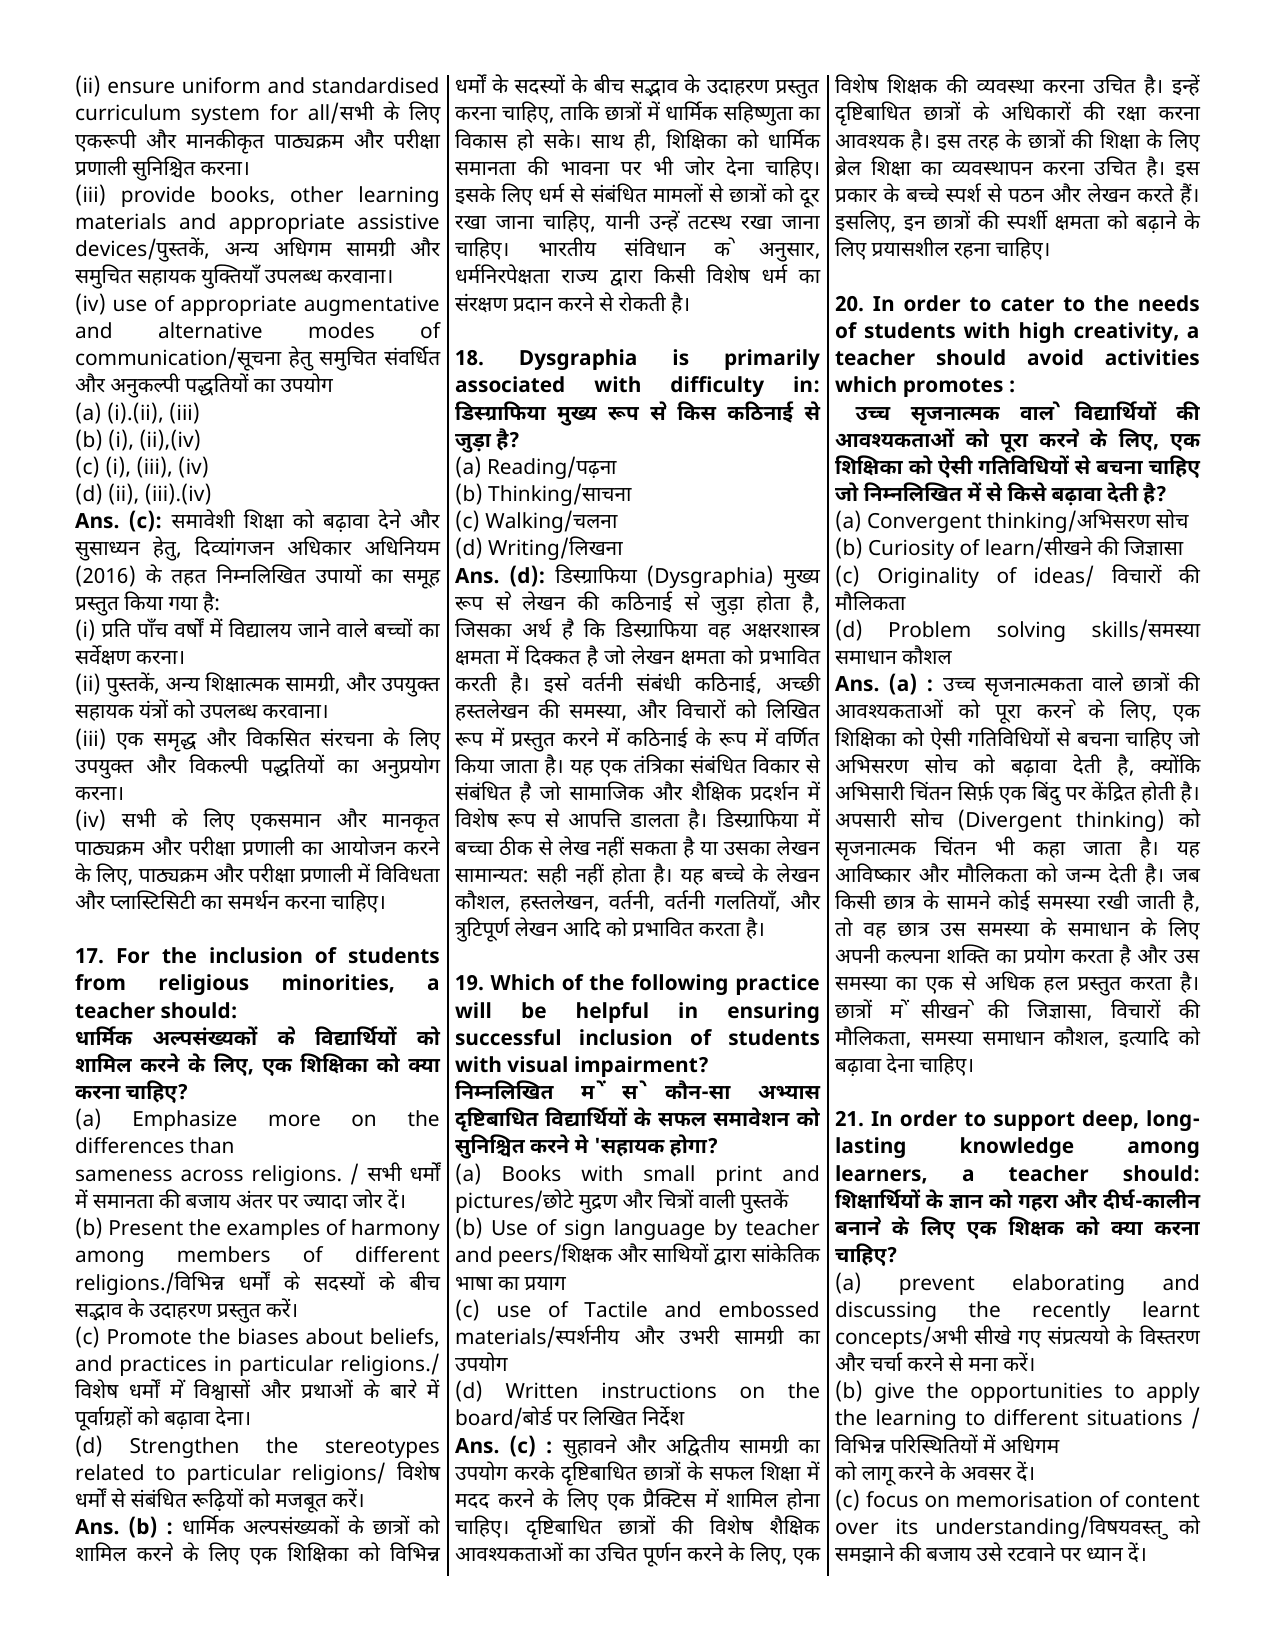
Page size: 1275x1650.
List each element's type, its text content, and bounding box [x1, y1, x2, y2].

text (b) give the opportunities to apply the learning to different situations / विभिन्न परिस्थितियों में अधिगम [835, 1380, 1200, 1462]
text (b) (i), (ii),(iv) [75, 428, 440, 456]
text Ans. (c) : सुहावने और अद्वितीय सामग्री का उपयोग करके दृष्टिबाधित छात्रों के सफल शिक्षा में मदद करने के लिए एक प्रैक्टिस में शामिल होना चाहिए। दृष्टिबाधित छात्रों की विशेष शैक्षिक आवश्यकताओं का उचित पूर्णन करने के लिए, एक विशेष शिक्षक की व्यवस्था करना उचित है। इन्हें दृष्टिबाधित छात्रों के अधिकारों की रक्षा करना आवश्यक है। इस तरह के छात्रों की शिक्षा के लिए ब्रेल शिक्षा का व्यवस्थापन करना उचित है। इस प्रकार के बच्चे स्पर्श से पठन और लेखन करते हैं। इसलिए, इन छात्रों की स्पर्शी क्षमता को बढ़ाने के लिए प्रयासशील रहना चाहिए। [835, 75, 1200, 265]
text (b) Curiosity of learn/सीखने की जिज्ञासा [835, 537, 1200, 564]
text Ans. (c): समावेशी शिक्षा को बढ़ावा देने और सुसाध्यन हेतु, दिव्यांगजन अधिकार अधिनियम (2016) के तहत निम्नलिखित उपायों का समूह प्रस्तुत किया गया है: [75, 510, 440, 619]
text (i) प्रति पाँच वर्षों में विद्यालय जाने वाले बच्चों का सर्वेक्षण करना। [75, 619, 440, 673]
text (iv) सभी के लिए एकसमान और मानकृत पाठ्यक्रम और परीक्षा प्रणाली का आयोजन करने के लिए, पाठ्यक्रम और परीक्षा प्रणाली में विविधता और प्लास्टिसिटी का समर्थन करना चाहिए। [75, 809, 440, 918]
text (a) prevent elaborating and discussing the recently learnt concepts/अभी सीखे गए संप्रत्ययो के विस्तरण और चर्चा करने से मना करें। [835, 1271, 1200, 1380]
text (a) Convergent thinking/अभिसरण सोच [835, 510, 1200, 537]
text (d) Strengthen the stereotypes related to particular religions/ विशेष धर्मों से संबंधित रूढ़ियों को मजबूत करें। [75, 1434, 440, 1516]
text Ans. (c) : सुहावने और अद्वितीय सामग्री का उपयोग करके दृष्टिबाधित छात्रों के सफल शिक्षा में मदद करने के लिए एक प्रैक्टिस में शामिल होना चाहिए। दृष्टिबाधित छात्रों की विशेष शैक्षिक आवश्यकताओं का उचित पूर्णन करने के लिए, एक विशेष शिक्षक की व्यवस्था करना उचित है। इन्हें दृष्टिबाधित छात्रों के अधिकारों की रक्षा करना आवश्यक है। इस तरह के छात्रों की शिक्षा के लिए ब्रेल शिक्षा का व्यवस्थापन करना उचित है। इस प्रकार के बच्चे स्पर्श से पठन और लेखन करते हैं। इसलिए, इन छात्रों की स्पर्शी क्षमता को बढ़ाने के लिए प्रयासशील रहना चाहिए। [455, 1434, 820, 1570]
text (b) Use of sign language by teacher and peers/शिक्षक और साथियों द्वारा सांकेतिक भाषा का प्रयाग [455, 1217, 820, 1298]
text sameness across religions. / सभी धर्मों में समानता की बजाय अंतर पर ज्यादा जोर दें। [75, 1162, 440, 1217]
text (a) Books with small print and pictures/छोटे मुद्रण और चित्रों वाली पुस्तकें [455, 1162, 820, 1217]
text (ii) ensure uniform and standardised curriculum system for all/सभी के लिए एकरूपी और मानकीकृत पाठ्यक्रम और परीक्षा प्रणाली सुनिश्चित करना। [75, 75, 440, 184]
text निम्नलिखित में से कौन-सा अभ्यास दृष्टिबाधित विद्यार्थियों के सफल समावेशन को सुनिश्चित करने मे 'सहायक होगा? [455, 1081, 820, 1162]
text (d) Written instructions on the board/बोर्ड पर लिखित निर्देश [455, 1380, 820, 1434]
text 18. Dysgraphia is primarily associated with difficulty in: डिस्ग्राफिया मुख्य रूप से किस कठिनाई से जुड़ा है? [455, 347, 820, 456]
text (b) Present the examples of harmony among members of different religions./विभिन्न धर्मों के सदस्यों के बीच सद्भाव के उदाहरण प्रस्तुत करें। [75, 1217, 440, 1326]
text (b) Thinking/साचना [455, 483, 820, 510]
text (iii) provide books, other learning materials and appropriate assistive devices/पुस्तकें, अन्य अधिगम सामग्री और समुचित सहायक युक्तियाँ उपलब्ध करवाना। [75, 184, 440, 292]
text 17. For the inclusion of students from religious minorities, a teacher should: [75, 945, 440, 1027]
text Ans. (b) : धार्मिक अल्पसंख्यकों के छात्रों को शामिल करने के लिए एक शिक्षिका को विभिन्न धर्मों के सदस्यों के बीच सद्भाव के उदाहरण प्रस्तुत करना चाहिए, ताकि छात्रों में धार्मिक सहिष्णुता का विकास हो सके। साथ ही, शिक्षिका को धार्मिक समानता की भावना पर भी जोर देना चाहिए। इसके लिए धर्म से संबंधित मामलों से छात्रों को दूर रखा जाना चाहिए, यानी उन्हें तटस्थ रखा जाना चाहिए। भारतीय संविधान के अनुसार, धर्मनिरपेक्षता राज्य द्वारा किसी विशेष धर्म का संरक्षण प्रदान करने से रोकती है। [455, 75, 820, 320]
text (a) Reading/पढ़ना [455, 456, 820, 483]
text (c) use of Tactile and embossed materials/स्पर्शनीय और उभरी सामग्री का उपयोग [455, 1298, 820, 1380]
text (c) Walking/चलना [455, 510, 820, 537]
text Ans. (d): डिस्ग्राफिया (Dysgraphia) मुख्य रूप से लेखन की कठिनाई से जुड़ा होता है, जिसका अर्थ है कि डिस्ग्राफिया वह अक्षरशास्त्र क्षमता में दिक्कत है जो लेखन क्षमता को प्रभावित करती है। इसे वर्तनी संबंधी कठिनाई, अच्छी हस्तलेखन की समस्या, और विचारों को लिखित रूप में प्रस्तुत करने में कठिनाई के रूप में वर्णित किया जाता है। यह एक तंत्रिका संबंधित विकार से संबंधित है जो सामाजिक और शैक्षिक प्रदर्शन में विशेष रूप से आपत्ति डालता है। डिस्ग्राफिया में बच्चा ठीक से लेख नहीं सकता है या उसका लेखन सामान्यत: सही नहीं होता है। यह बच्चे के लेखन कौशल, हस्तलेखन, वर्तनी, वर्तनी गलतियाँ, और त्रुटिपूर्ण लेखन आदि को प्रभावित करता है। [455, 564, 820, 945]
text (c) Originality of ideas/ विचारों की मौलिकता [835, 564, 1200, 619]
text Ans. (a) : उच्च सृजनात्मकता वाले छात्रों की आवश्यकताओं को पूरा करने के लिए, एक शिक्षिका को ऐसी गतिविधियों से बचना चाहिए जो अभिसरण सोच को बढ़ावा देती है, क्योंकि अभिसारी चिंतन सिर्फ़ एक बिंदु पर केंद्रित होती है। अपसारी सोच (Divergent thinking) को सृजनात्मक चिंतन भी कहा जाता है। यह आविष्कार और मौलिकता को जन्म देती है। जब किसी छात्र के सामने कोई समस्या रखी जाती है, तो वह छात्र उस समस्या के समाधान के लिए अपनी कल्पना शक्ति का प्रयोग करता है और उस समस्या का एक से अधिक हल प्रस्तुत करता है। छात्रों में सीखने की जिज्ञासा, विचारों की मौलिकता, समस्या समाधान कौशल, इत्यादि को बढ़ावा देना चाहिए। [835, 673, 1200, 1081]
text (c) focus on memorisation of content over its understanding/विषयवस्तु को समझाने की बजाय उसे रटवाने पर ध्यान दें। [835, 1489, 1200, 1570]
text (d) Writing/लिखना [455, 537, 820, 564]
text 20. In order to cater to the needs of students with high creativity, a teacher should avoid activities which promotes : [835, 292, 1200, 401]
text 21. In order to support deep, long-lasting knowledge among learners, a teacher should: शिक्षार्थियों के ज्ञान को गहरा और दीर्घ-कालीन बनाने के लिए एक शिक्षक को क्या करना चाहिए? [835, 1108, 1200, 1271]
text (ii) पुस्तकें, अन्य शिक्षात्मक सामग्री, और उपयुक्त सहायक यंत्रों को उपलब्ध करवाना। [75, 673, 440, 727]
text धार्मिक अल्पसंख्यकों के विद्यार्थियों को शामिल करने के लिए, एक शिक्षिका को क्या करना चाहिए? [75, 1027, 440, 1108]
text (d) (ii), (iii).(iv) [75, 483, 440, 510]
text (a) (i).(ii), (iii) [75, 401, 440, 428]
text (iv) use of appropriate augmentative and alternative modes of communication/सूचना हेतु समुचित संवर्धित और अनुकल्पी पद्धतियों का उपयोग [75, 292, 440, 401]
text (a) Emphasize more on the differences than [75, 1108, 440, 1162]
text (c) Promote the biases about beliefs, and practices in particular religions./ विशेष धर्मों में विश्वासों और प्रथाओं के बारे में पूर्वाग्रहों को बढ़ावा देना। [75, 1326, 440, 1434]
text को लागू करने के अवसर दें। [835, 1462, 1200, 1489]
text (iii) एक समृद्ध और विकसित संरचना के लिए उपयुक्त और विकल्पी पद्धतियों का अनुप्रयोग करना। [75, 727, 440, 809]
text (d) Problem solving skills/समस्या समाधान कौशल [835, 619, 1200, 673]
text (c) (i), (iii), (iv) [75, 456, 440, 483]
text उच्च सृजनात्मक वाले विद्यार्थियों की आवश्यकताओं को पूरा करने के लिए, एक शिक्षिका को ऐसी गतिविधियों से बचना चाहिए जो निम्नलिखित में से किसे बढ़ावा देती है? [835, 401, 1200, 510]
text 19. Which of the following practice will be helpful in ensuring successful inclusion of students with visual impairment? [455, 972, 820, 1081]
